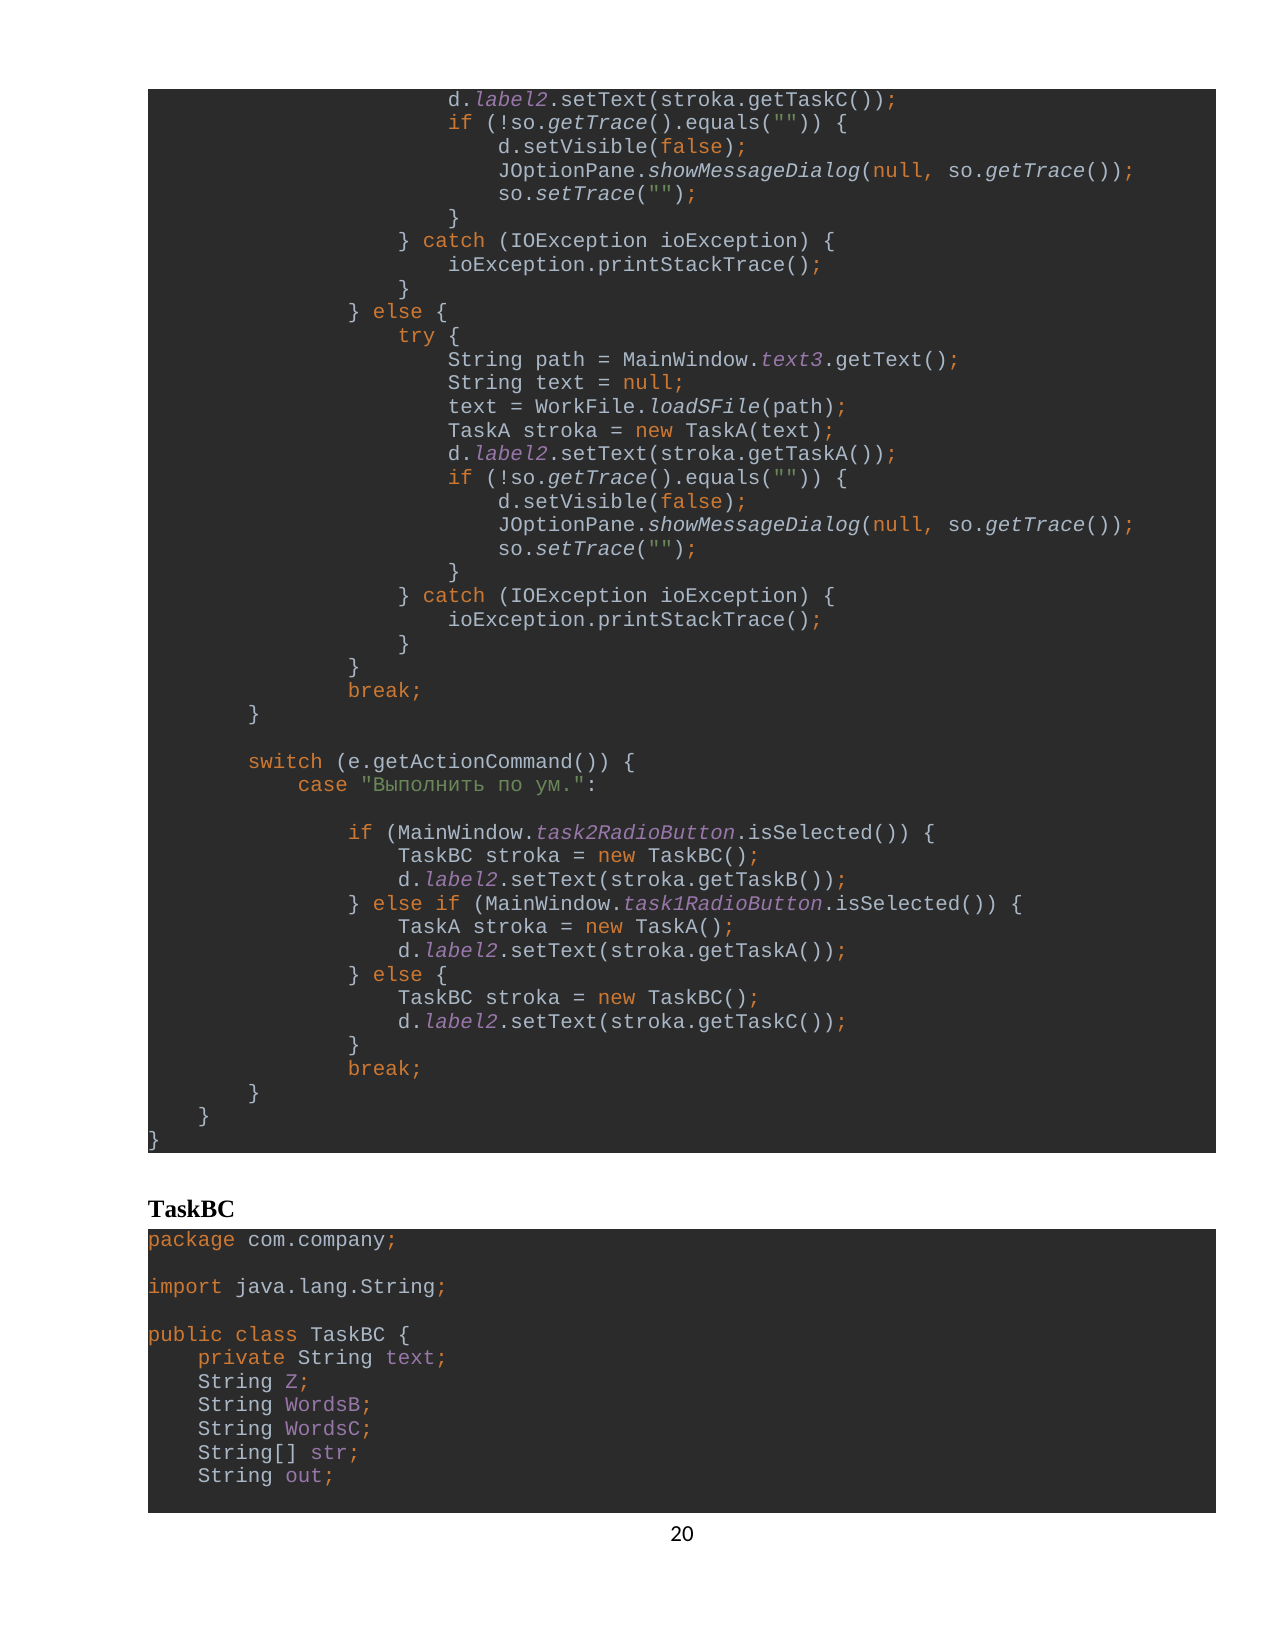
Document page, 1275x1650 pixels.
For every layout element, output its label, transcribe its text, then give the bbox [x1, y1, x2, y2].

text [148, 89, 1216, 1153]
text TaskBC [148, 1194, 1216, 1223]
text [148, 1229, 1216, 1513]
